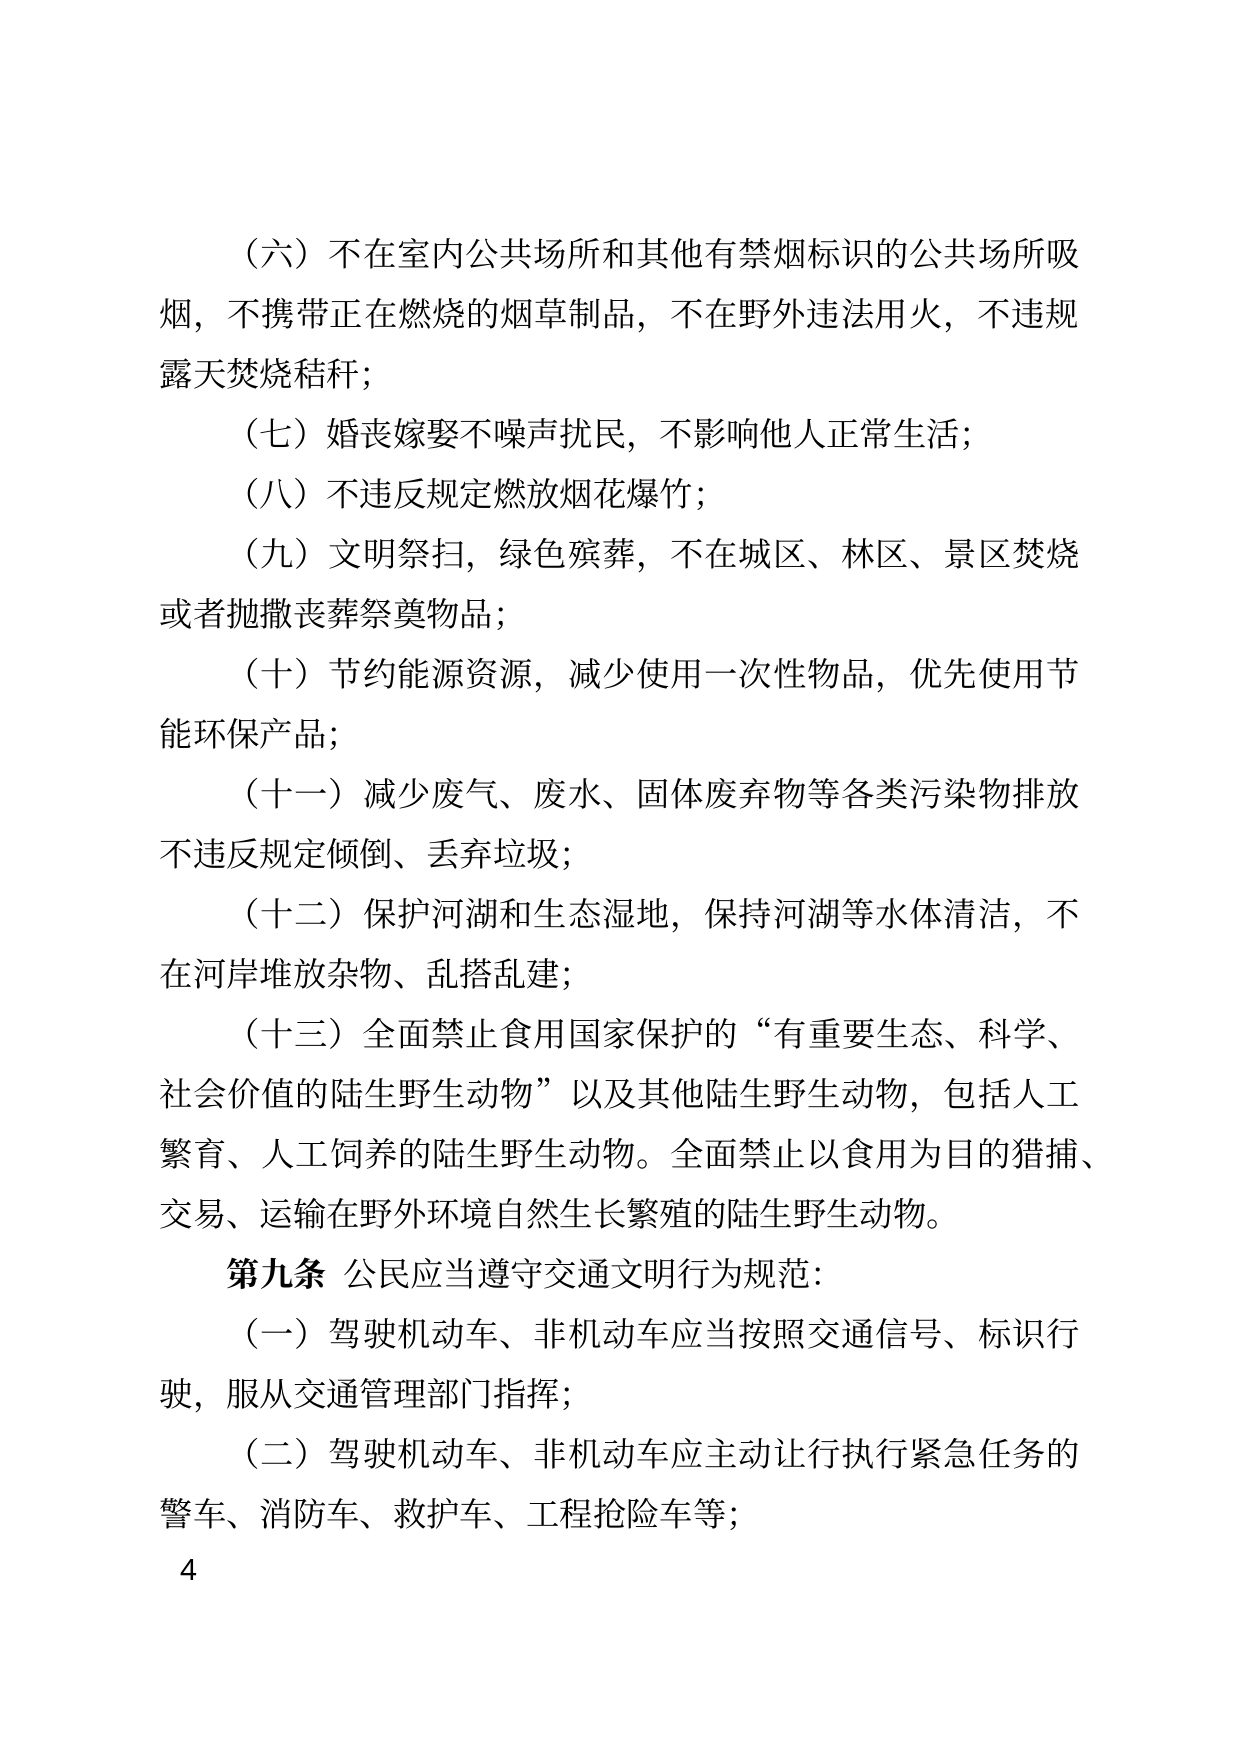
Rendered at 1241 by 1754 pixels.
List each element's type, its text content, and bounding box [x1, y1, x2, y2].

text （十一）减少废气、废水、固体废弃物等各类污染物排放，不违反规定倾倒、丢弃垃圾； [159, 758, 1081, 878]
text （二）驾驶机动车、非机动车应主动让行执行紧急任务的警车、消防车、救护车、工程抢险车等； [159, 1418, 1081, 1538]
text （十二）保护河湖和生态湿地，保持河湖等水体清洁，不在河岸堆放杂物、乱搭乱建； [159, 878, 1081, 998]
text （一）驾驶机动车、非机动车应当按照交通信号、标识行驶，服从交通管理部门指挥； [159, 1298, 1081, 1418]
text （十三）全面禁止食用国家保护的“有重要生态、科学、社会价值的陆生野生动物”以及其他陆生野生动物，包括人工繁育、人工饲养的陆生野生动物。全面禁止以食用为目的猎捕、交易、运输在野外环境自然生长繁殖的陆生野生动物。 [159, 998, 1081, 1238]
text 第九条 公民应当遵守交通文明行为规范： [159, 1238, 1081, 1298]
text （十）节约能源资源，减少使用一次性物品，优先使用节能环保产品； [159, 638, 1081, 758]
text （九）文明祭扫，绿色殡葬，不在城区、林区、景区焚烧或者抛撒丧葬祭奠物品； [159, 518, 1081, 638]
text （六）不在室内公共场所和其他有禁烟标识的公共场所吸烟，不携带正在燃烧的烟草制品，不在野外违法用火，不违规露天焚烧秸秆； [159, 218, 1081, 398]
text （七）婚丧嫁娶不噪声扰民，不影响他人正常生活； [159, 398, 1081, 458]
text （八）不违反规定燃放烟花爆竹； [159, 458, 1081, 518]
